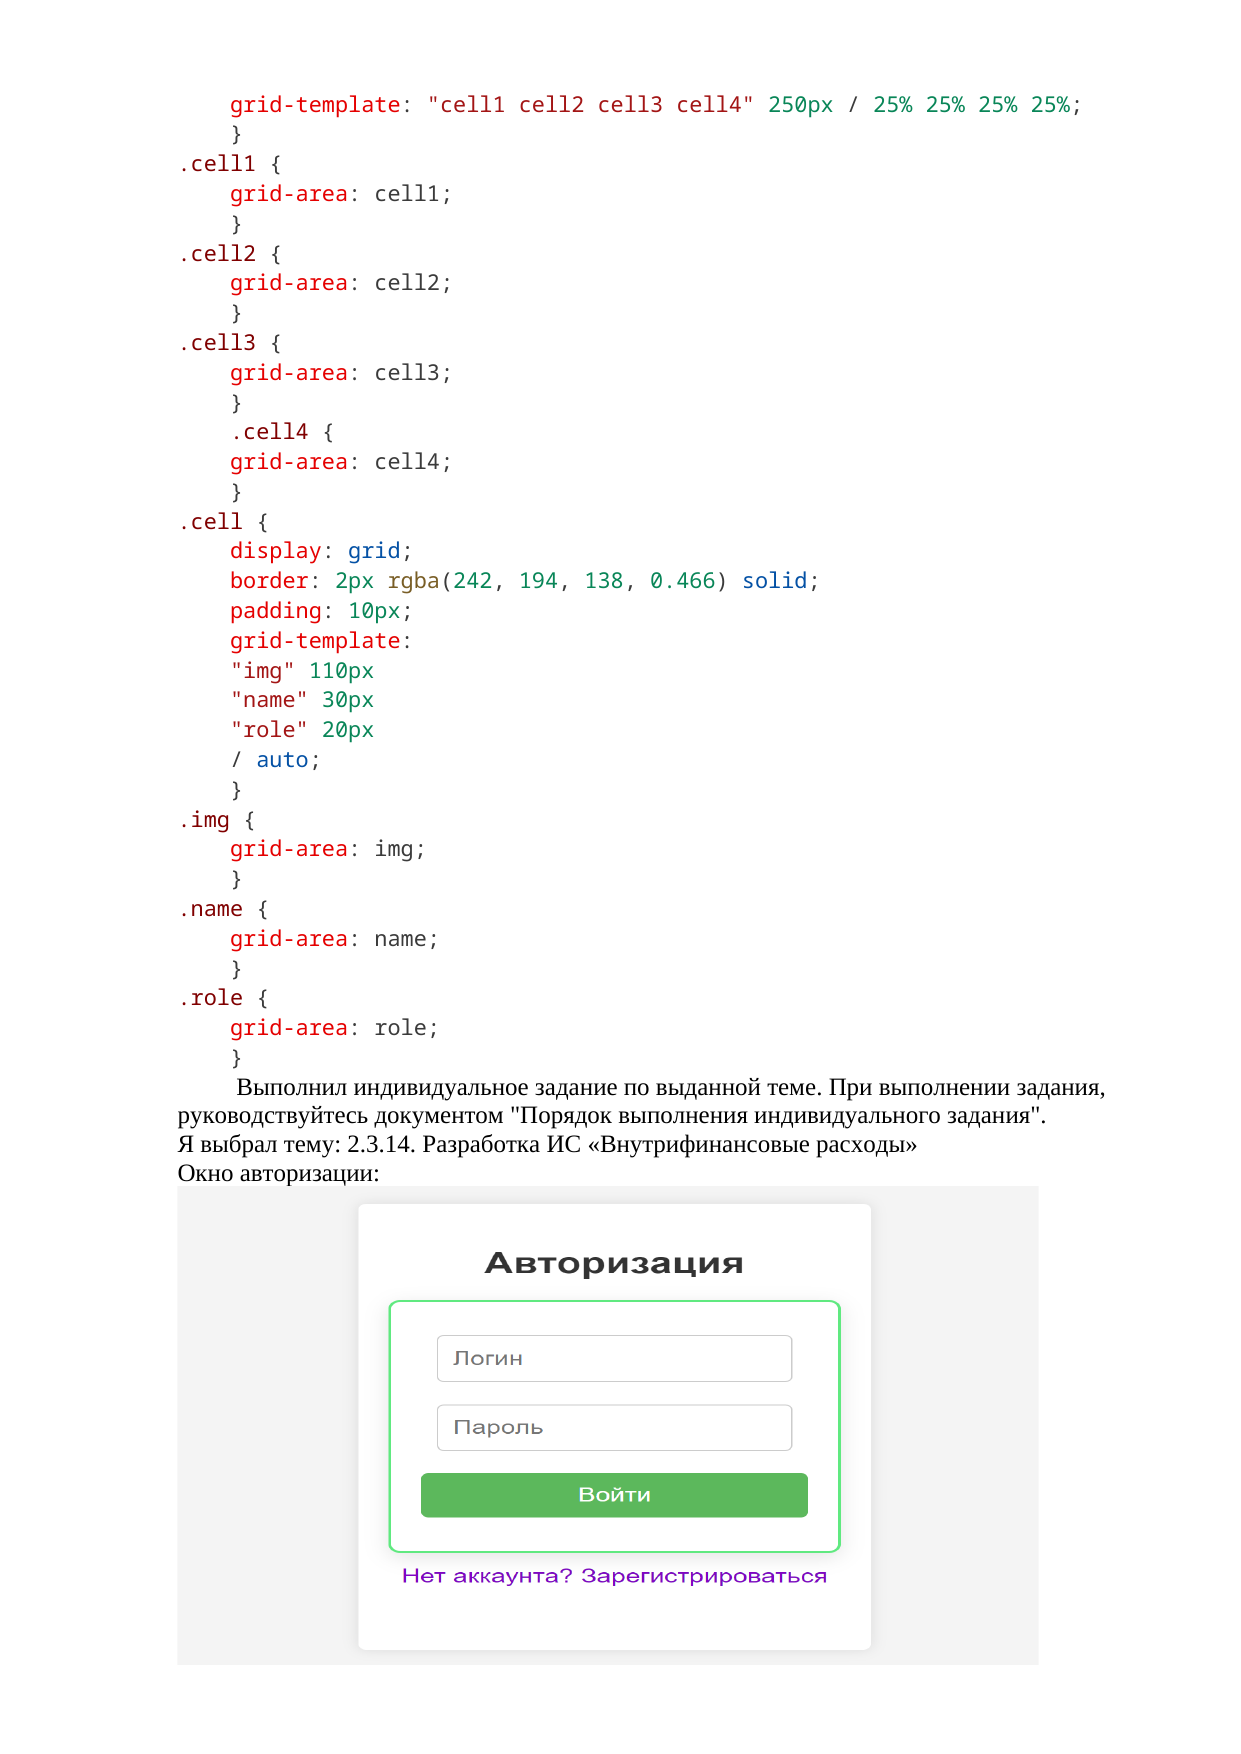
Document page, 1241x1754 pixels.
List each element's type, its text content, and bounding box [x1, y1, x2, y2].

text .cell1 { [177, 148, 1181, 178]
text "name" 30px [177, 684, 1181, 714]
text / auto; [177, 744, 1181, 774]
text руководствуйтесь документом "Порядок выполнения индивидуального задания". [177, 1101, 1181, 1129]
text .role { [177, 982, 1181, 1012]
text grid-area: name; [177, 923, 1181, 953]
text grid-area: role; [177, 1012, 1181, 1042]
text grid-template: [177, 625, 1181, 655]
text } [177, 774, 1181, 804]
text .cell4 { [177, 416, 1181, 446]
text Выполнил индивидуальное задание по выданной теме. При выполнении задания, [177, 1072, 1181, 1101]
text grid-area: cell3; [177, 357, 1181, 387]
text "role" 20px [177, 714, 1181, 744]
text .img { [177, 804, 1181, 833]
text border: 2px rgba(242, 194, 138, 0.466) solid; [177, 565, 1181, 595]
text } [177, 297, 1181, 327]
text } [177, 208, 1181, 238]
text display: grid; [177, 536, 1181, 565]
text .cell3 { [177, 327, 1181, 357]
text } [177, 863, 1181, 893]
text grid-area: cell1; [177, 178, 1181, 208]
text .name { [177, 893, 1181, 923]
text .cell { [177, 506, 1181, 536]
text grid-area: img; [177, 833, 1181, 863]
text Окно авторизации: [177, 1158, 1181, 1187]
text padding: 10px; [177, 595, 1181, 625]
text } [177, 387, 1181, 416]
text grid-area: cell2; [177, 267, 1181, 297]
text Я выбрал тему: 2.3.14. Разработка ИС «Внутрифинансовые расходы» [177, 1129, 1181, 1158]
text } [177, 953, 1181, 982]
text } [177, 1042, 1181, 1072]
picture [177, 1186, 1039, 1665]
text .cell2 { [177, 238, 1181, 267]
text } [177, 476, 1181, 506]
text "img" 110px [177, 655, 1181, 684]
text } [177, 118, 1181, 148]
text grid-template: "cell1 cell2 cell3 cell4" 250px / 25% 25% 25% 25%; [177, 89, 1181, 118]
text grid-area: cell4; [177, 446, 1181, 476]
